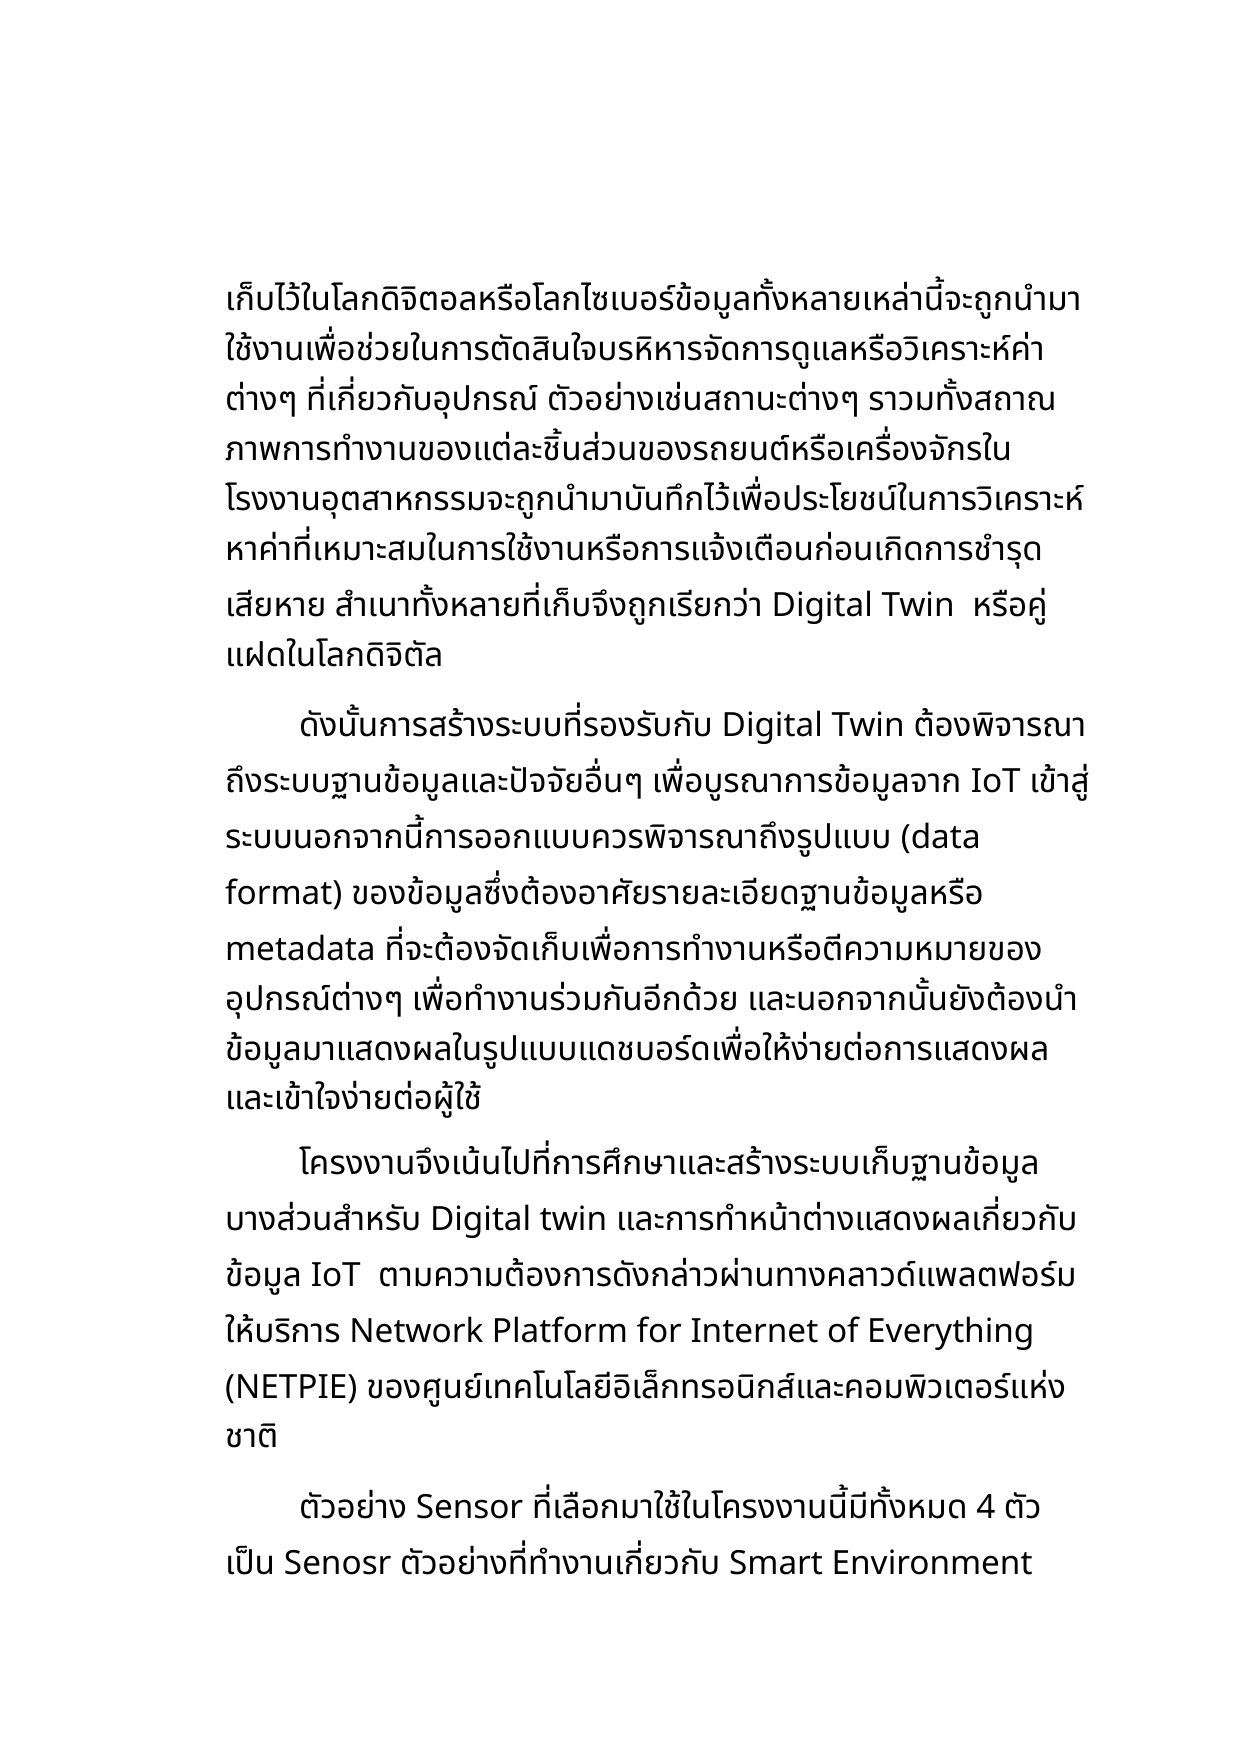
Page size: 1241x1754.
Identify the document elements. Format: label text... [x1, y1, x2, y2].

text ดังนั้นการสร้างระบบที่รองรับกับ Digital Twin ต้องพิจารณาถึงระบบฐานข้อมูลและปัจจัยอื่นๆ เพื่อบูรณาการข้อมูลจาก IoT เข้าสู่ระบบนอกจากนี้การออกแบบควรพิจารณาถึงรูปแบบ (data format) ของข้อมูลซึ่งต้องอาศัยรายละเอียดฐานข้อมูลหรือ metadata ที่จะต้องจัดเก็บเพื่อการทำงานหรือตีความหมายของอุปกรณ์ต่างๆ เพื่อทำงานร่วมกันอีกด้วย และนอกจากนั้นยังต้องนำข้อมูลมาแสดงผลในรูปแบบแดชบอร์ดเพื่อให้ง่ายต่อการแสดงผลและเข้าใจง่ายต่อผู้ใช้ [225, 701, 1090, 1123]
text โครงงานจึงเน้นไปที่การศึกษาและสร้างระบบเก็บฐานข้อมูลบางส่วนสำหรับ Digital twin และการทำหน้าต่างแสดงผลเกี่ยวกับข้อมูล IoT ตามความต้องการดังกล่าวผ่านทางคลาวด์แพลตฟอร์มให้บริการ Network Platform for Internet of Everything (NETPIE) ของศูนย์เทคโนโลยีอิเล็กทรอนิกส์และคอมพิวเตอร์แห่งชาติ [225, 1144, 1090, 1461]
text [225, 1482, 1090, 1588]
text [225, 281, 1090, 680]
